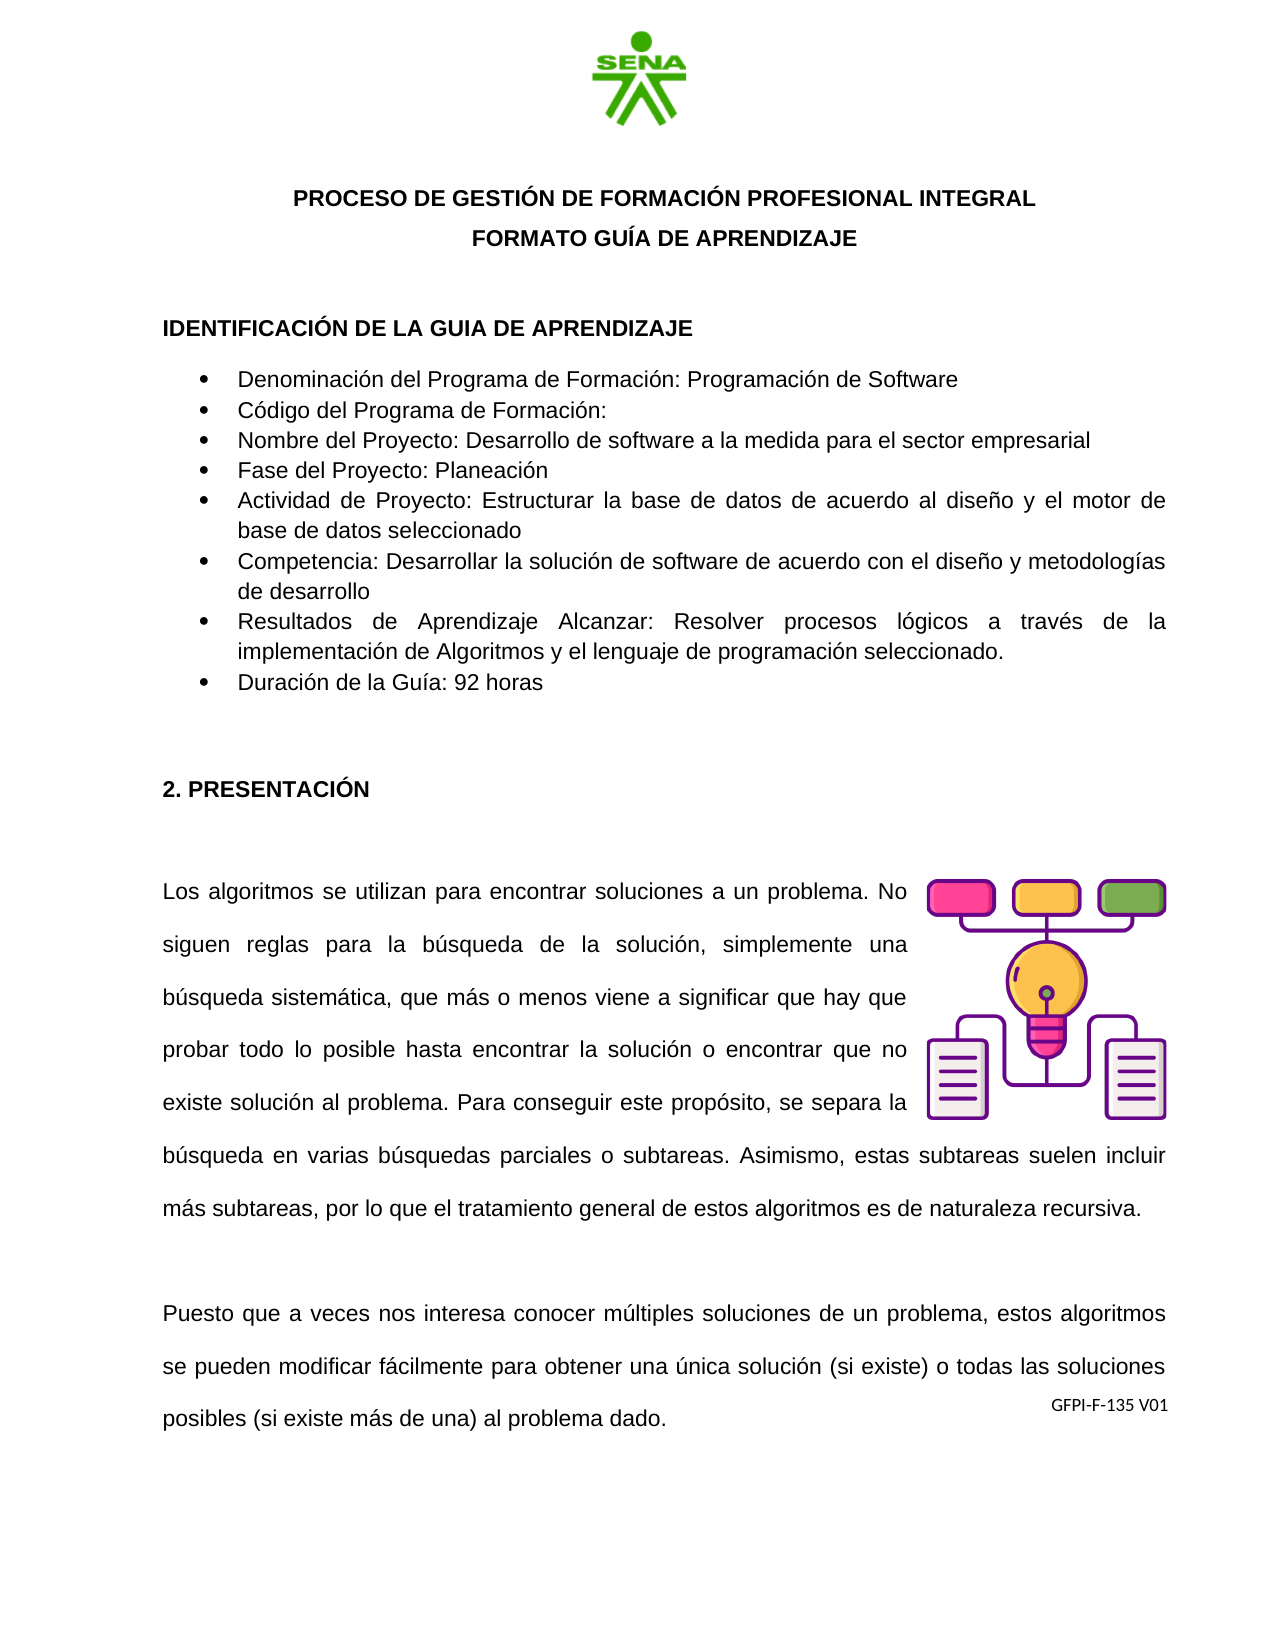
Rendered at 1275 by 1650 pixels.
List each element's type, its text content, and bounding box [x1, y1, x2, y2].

list Fase del Proyecto: Planeación [200, 457, 1167, 483]
list Competencia: Desarrollar la solución de software de acuerdo con el diseño y metodologías de desarrollo [200, 548, 1167, 604]
text FORMATO GUÍA DE APRENDIZAJE [162, 225, 1167, 251]
list Nombre del Proyecto: Desarrollo de software a la medida para el sector empresarial [200, 427, 1167, 453]
list Código del Programa de Formación: [200, 397, 1167, 423]
list Actividad de Proyecto: Estructurar la base de datos de acuerdo al diseño y el motor de base de datos seleccionado [200, 487, 1167, 544]
list Duración de la Guía: 92 horas [200, 668, 1167, 695]
list Denominación del Programa de Formación: Programación de Software [200, 366, 1167, 393]
text Los algoritmos se utilizan para encontrar soluciones a un problema. No siguen reglas para la búsqueda de la solución, simplemente una búsqueda sistemática, que más o menos viene a significar que hay que probar todo lo posible hasta encontrar la solución o encontrar que no existe solución al problema. Para conseguir este propósito, se separa la búsqueda en varias búsquedas parciales o subtareas. Asimismo, estas subtareas suelen incluir más subtareas, por lo que el tratamiento general de estos algoritmos es de naturaleza recursiva. [162, 878, 1167, 1221]
picture [579, 31, 690, 132]
picture [926, 879, 1167, 1120]
text PROCESO DE GESTIÓN DE FORMACIÓN PROFESIONAL INTEGRAL [162, 185, 1167, 212]
text 2. PRESENTACIÓN [162, 776, 1167, 803]
list Resultados de Aprendizaje Alcanzar: Resolver procesos lógicos a través de la implementación de Algoritmos y el lenguaje de programación seleccionado. [200, 608, 1167, 664]
text IDENTIFICACIÓN DE LA GUIA DE APRENDIZAJE [162, 315, 1167, 342]
text Puesto que a veces nos interesa conocer múltiples soluciones de un problema, estos algoritmos se pueden modificar fácilmente para obtener una única solución (si existe) o todas las soluciones posibles (si existe más de una) al problema dado. [162, 1300, 1167, 1432]
